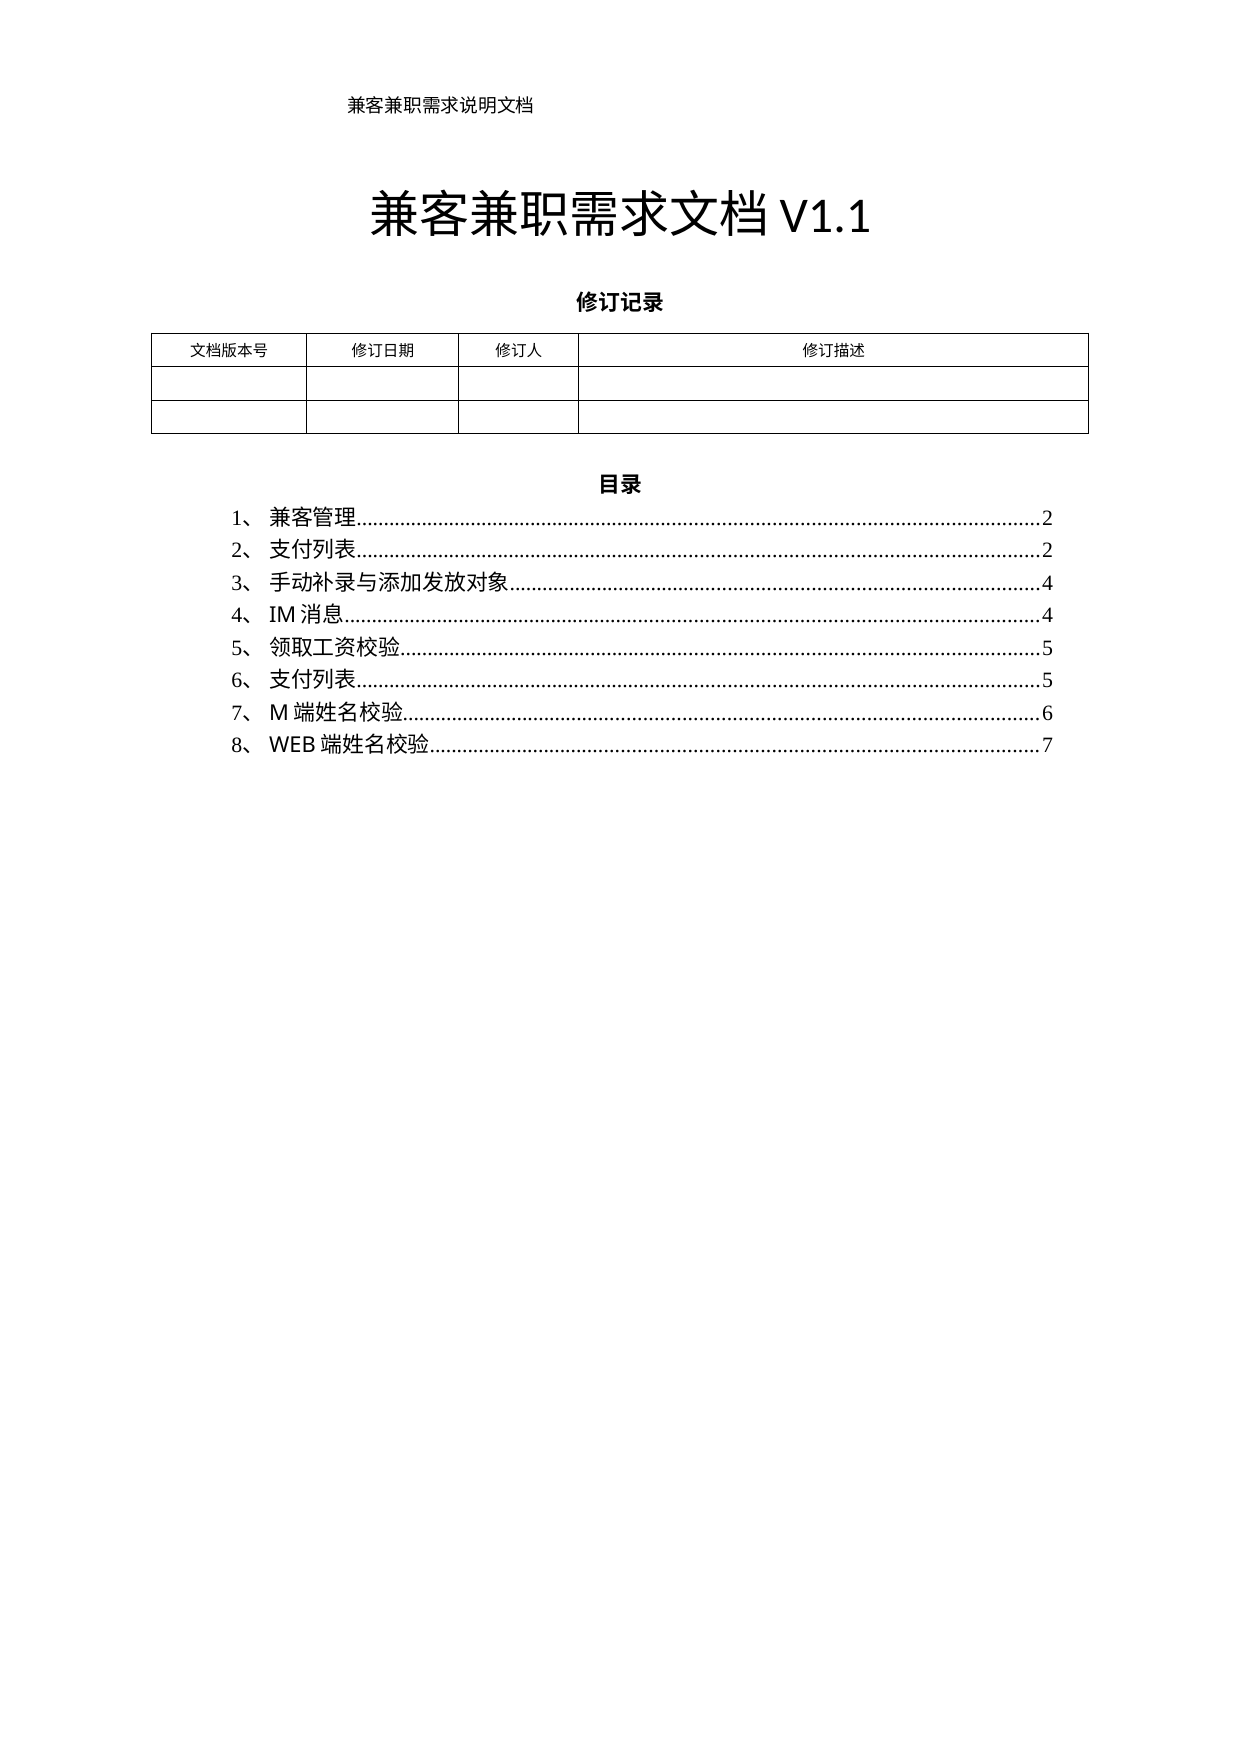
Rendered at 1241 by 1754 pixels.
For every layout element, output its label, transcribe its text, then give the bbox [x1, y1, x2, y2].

text 4、 IM消息 4 [231, 597, 1053, 629]
table_header 修订日期 [307, 334, 458, 366]
text 3、 手动补录与添加发放对象 4 [231, 564, 1053, 597]
table_cell [307, 367, 458, 400]
text 5、 领取工资校验 5 [231, 629, 1053, 662]
table_header 修订描述 [579, 334, 1088, 366]
table_cell [459, 401, 578, 433]
table_cell [152, 367, 306, 400]
table_header 文档版本号 [152, 334, 306, 366]
subtitle 修订记录 [187, 284, 1053, 317]
text 1、 兼客管理 2 [231, 499, 1053, 532]
table_cell [152, 401, 306, 433]
list 目录 [187, 467, 1053, 499]
table_cell [579, 401, 1088, 433]
text 6、 支付列表 5 [231, 662, 1053, 694]
table_cell [579, 367, 1088, 400]
table_cell [307, 401, 458, 433]
text 8、 WEB端姓名校验 7 [231, 727, 1053, 759]
text 兼客兼职需求文档V1.1 [187, 162, 1053, 259]
text 7、 M端姓名校验 6 [231, 694, 1053, 727]
table_cell [459, 367, 578, 400]
table_header 修订人 [459, 334, 578, 366]
text 2、 支付列表 2 [231, 532, 1053, 564]
